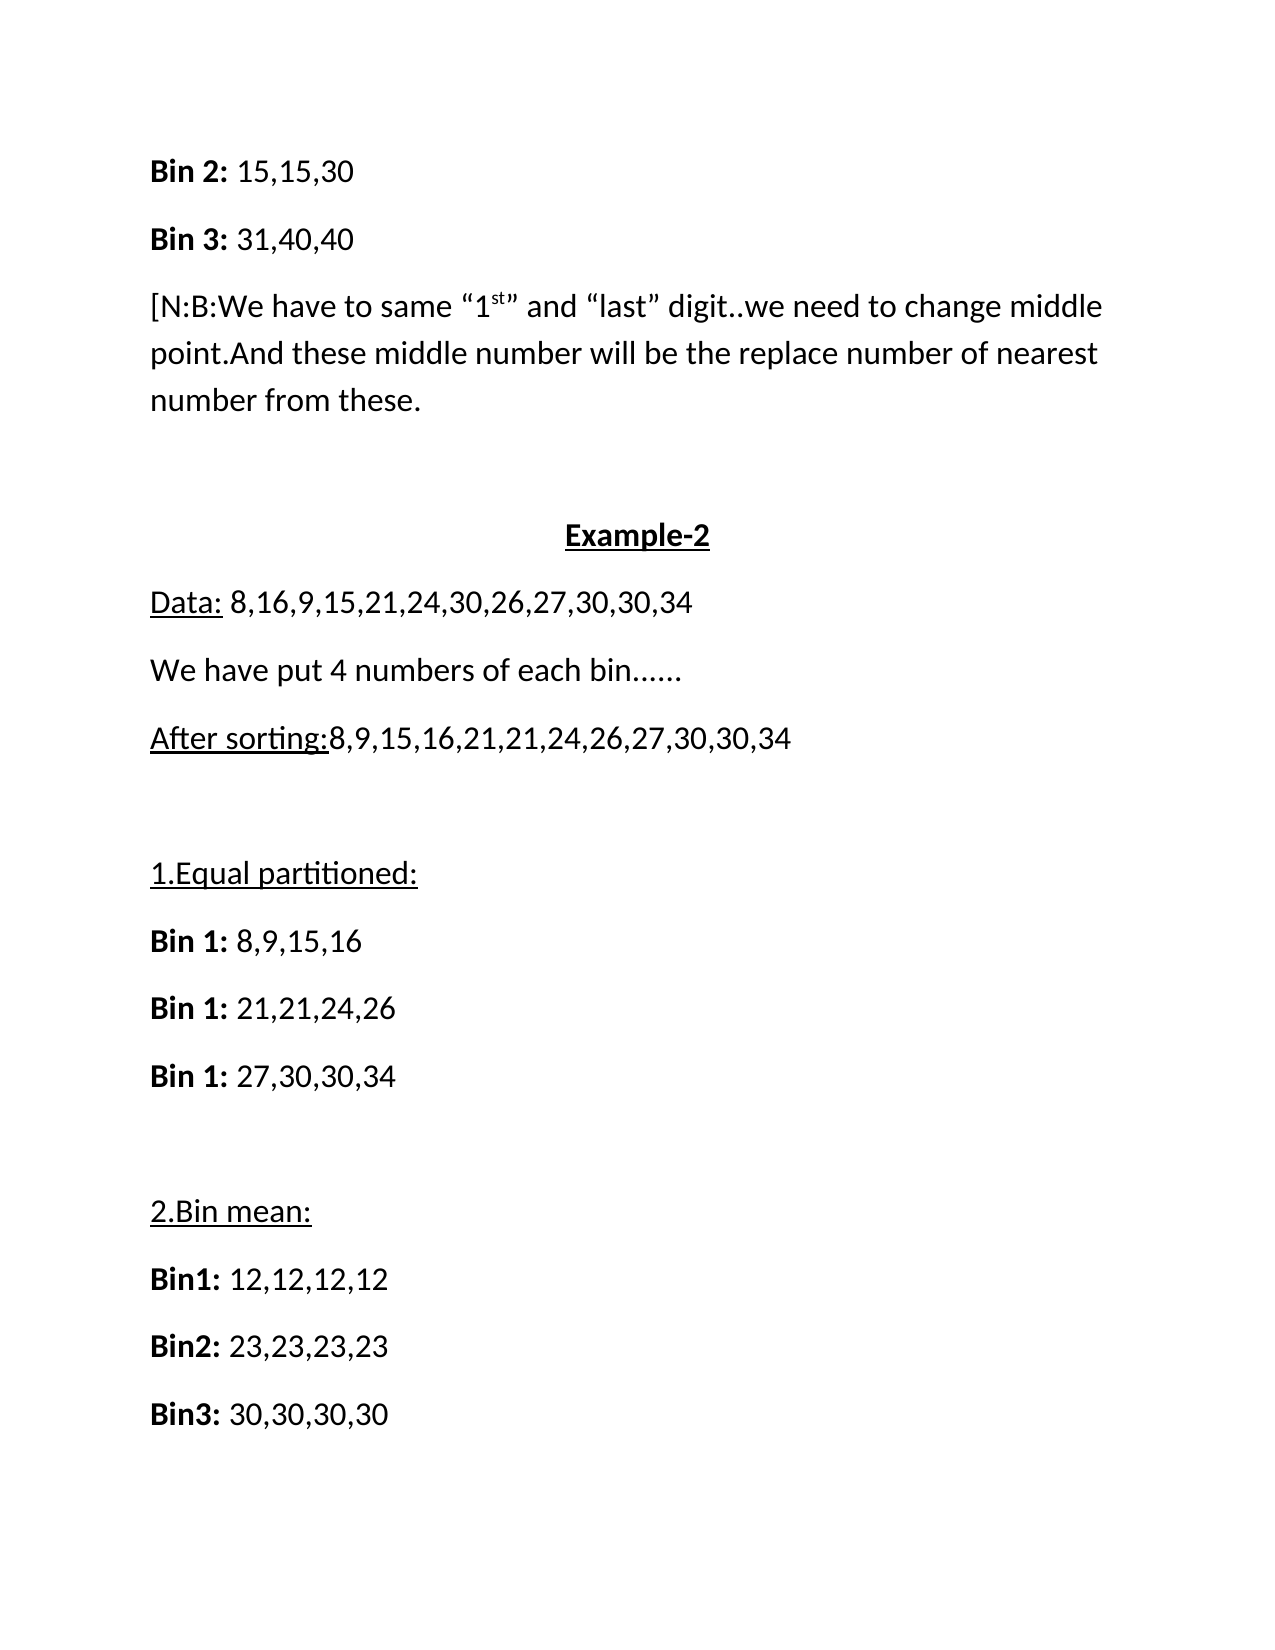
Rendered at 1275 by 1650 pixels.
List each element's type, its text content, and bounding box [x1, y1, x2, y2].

text 2.Bin mean: [150, 1190, 1125, 1231]
text Data: 8,16,9,15,21,24,30,26,27,30,30,34 [150, 582, 1125, 622]
text Bin2: 23,23,23,23 [150, 1325, 1125, 1366]
text Bin 1: 8,9,15,16 [150, 919, 1125, 960]
text After sorting:8,9,15,16,21,21,24,26,27,30,30,34 [150, 717, 1125, 757]
text We have put 4 numbers of each bin...... [150, 649, 1125, 690]
text Bin 1: 21,21,24,26 [150, 987, 1125, 1028]
text 1.Equal partitioned: [150, 852, 1125, 893]
text Example-2 [150, 514, 1125, 555]
text Bin 1: 27,30,30,34 [150, 1055, 1125, 1096]
text Bin 3: 31,40,40 [150, 218, 1125, 258]
text [N:B:We have to same “1st” and “last” digit..we need to change middle point.And these middle number will be the replace number of nearest number from these. [150, 285, 1125, 419]
text Bin 2: 15,15,30 [150, 150, 1125, 191]
text Bin1: 12,12,12,12 [150, 1258, 1125, 1298]
text Bin3: 30,30,30,30 [150, 1393, 1125, 1433]
